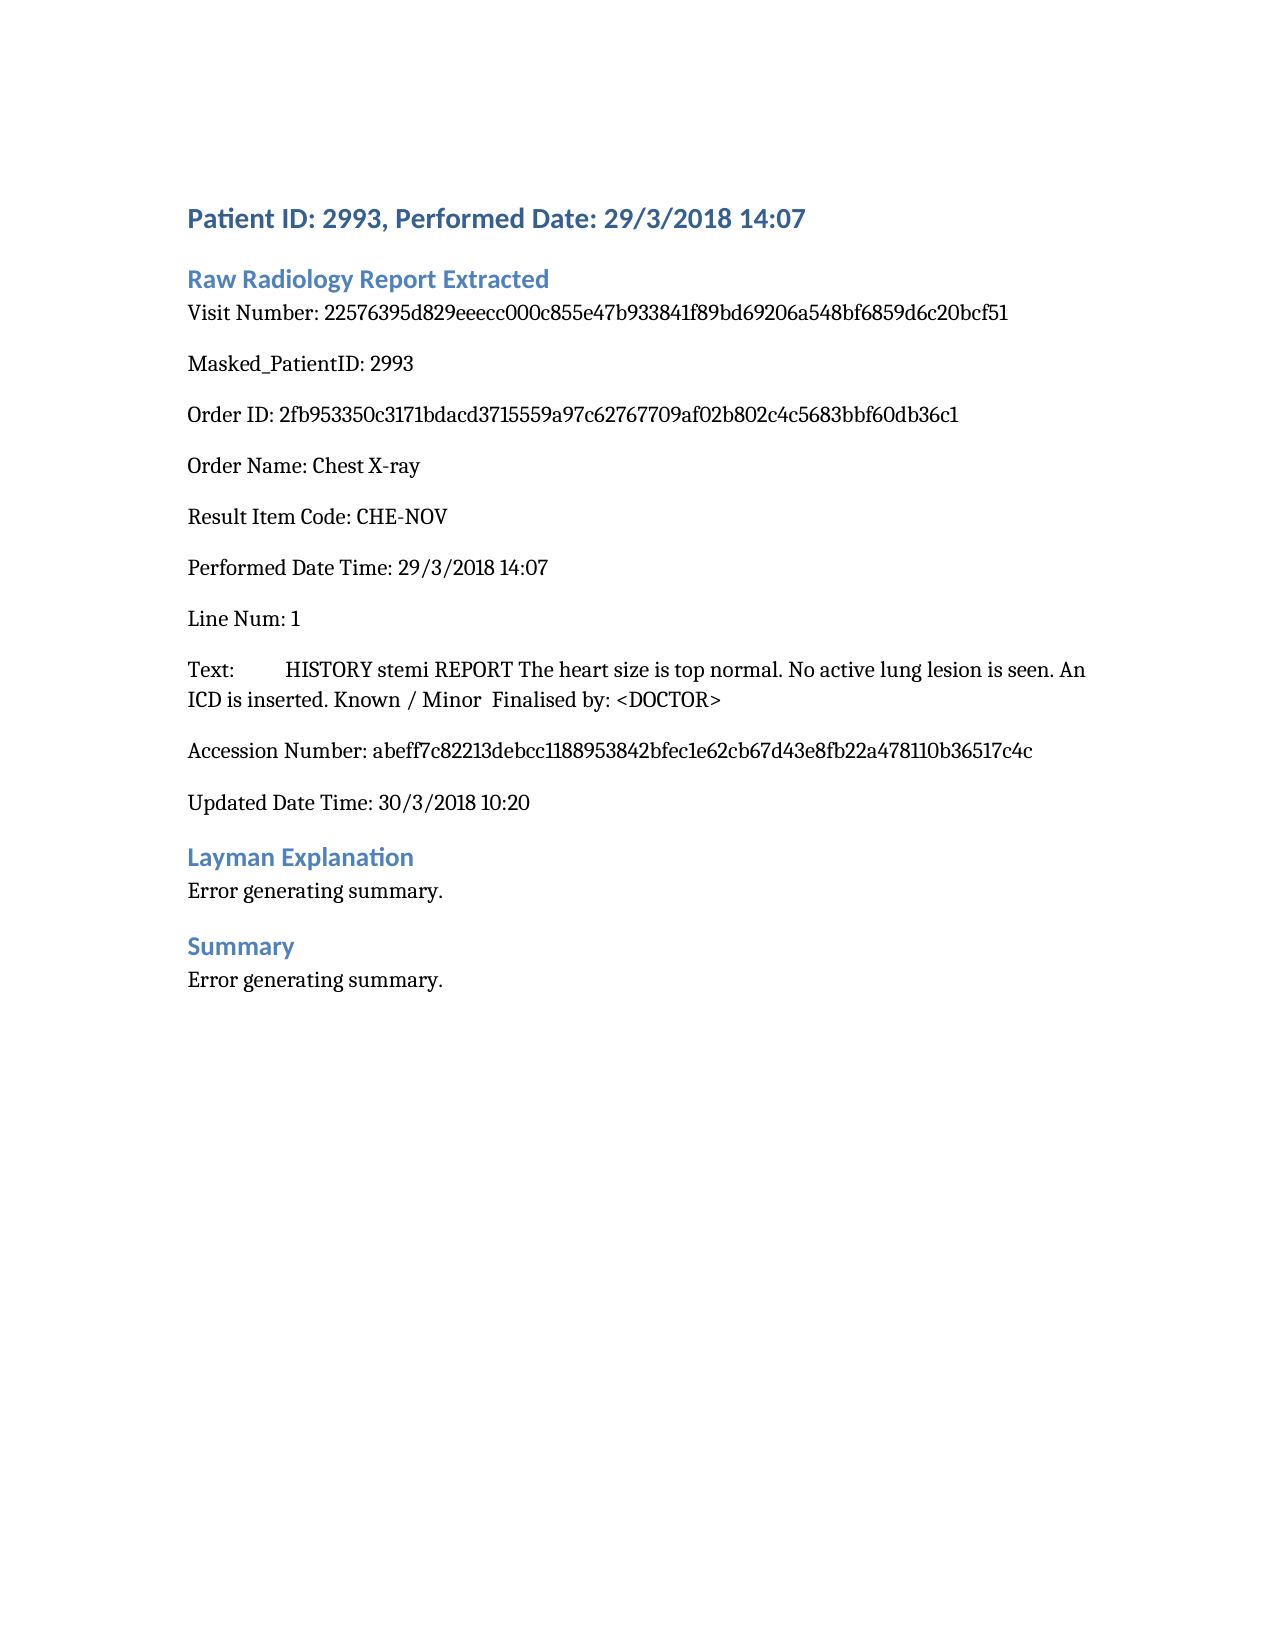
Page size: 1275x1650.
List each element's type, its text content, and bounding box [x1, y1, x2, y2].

text Order ID: 2fb953350c3171bdacd3715559a97c62767709af02b802c4c5683bbf60db36c1 [187, 402, 1087, 428]
text Visit Number: 22576395d829eeecc000c855e47b933841f89bd69206a548bf6859d6c20bcf51 [187, 300, 1087, 326]
text Performed Date Time: 29/3/2018 14:07 [187, 555, 1087, 581]
subtitle Patient ID: 2993, Performed Date: 29/3/2018 14:07 [187, 200, 1087, 236]
subtitle Layman Explanation [187, 840, 1087, 873]
text Masked_PatientID: 2993 [187, 351, 1087, 377]
text Accession Number: abeff7c82213debcc1188953842bfec1e62cb67d43e8fb22a478110b36517c4c [187, 738, 1087, 764]
text Line Num: 1 [187, 606, 1087, 632]
text Error generating summary. [187, 967, 1087, 993]
subtitle Summary [187, 929, 1087, 962]
text Error generating summary. [187, 878, 1087, 904]
text Text: HISTORY stemi REPORT The heart size is top normal. No active lung lesion is seen. An ICD is inserted. Known / Minor Finalised by: <DOCTOR> [187, 657, 1087, 713]
subtitle Raw Radiology Report Extracted [187, 262, 1087, 295]
text Updated Date Time: 30/3/2018 10:20 [187, 789, 1087, 816]
text Result Item Code: CHE-NOV [187, 504, 1087, 530]
text Order Name: Chest X-ray [187, 453, 1087, 479]
